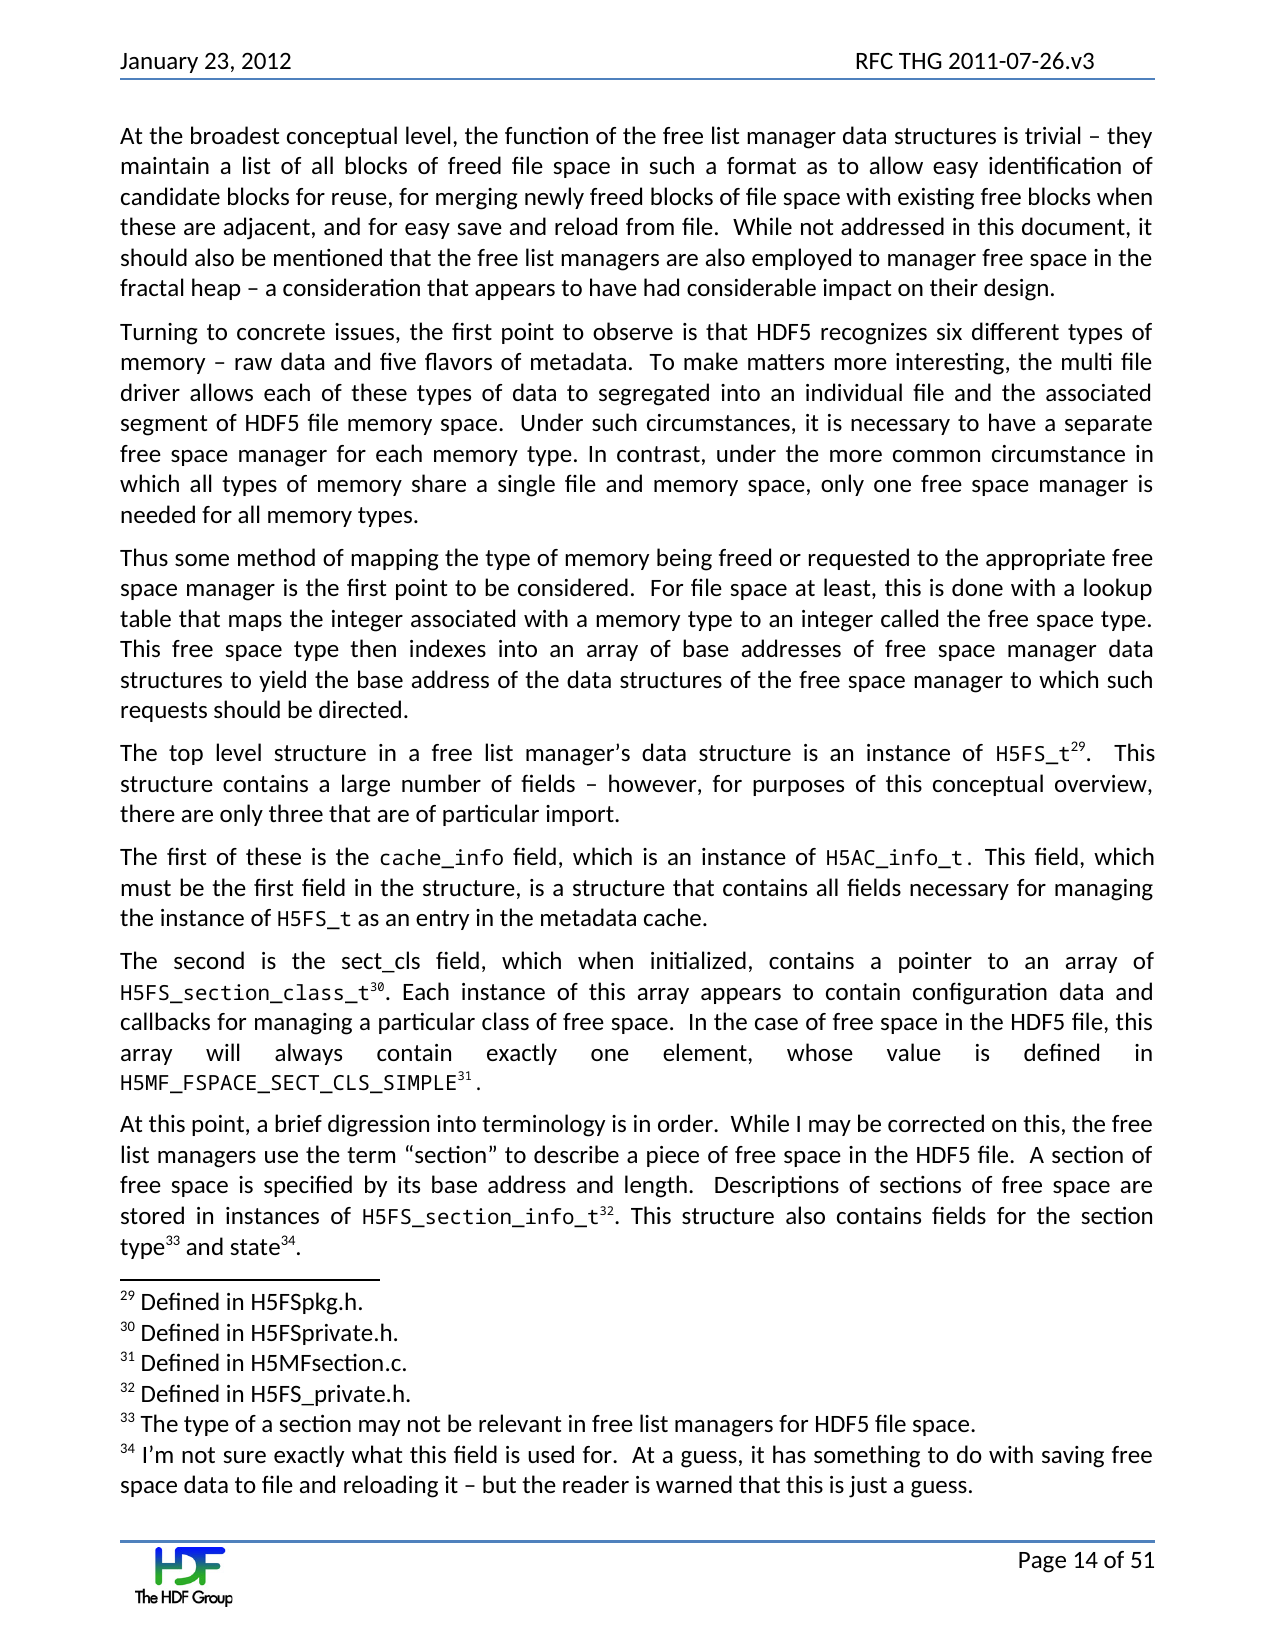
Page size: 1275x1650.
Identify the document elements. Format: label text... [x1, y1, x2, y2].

text At this point, a brief digression into terminology is in order. While I may be corrected on this, the free list managers use the term “section” to describe a piece of free space in the HDF5 file. A section of free space is specified by its base address and length. Descriptions of sections of free space are stored in instances of H5FS_section_info_t. This structure also contains fields for the section type and state. [120, 1108, 1155, 1261]
text Thus some method of mapping the type of memory being freed or requested to the appropriate free space manager is the first point to be considered. For file space at least, this is done with a lookup table that maps the integer associated with a memory type to an integer called the free space type. This free space type then indexes into an array of base addresses of free space manager data structures to yield the base address of the data structures of the free space manager to which such requests should be directed. [120, 542, 1155, 725]
text At the broadest conceptual level, the function of the free list manager data structures is trivial – they maintain a list of all blocks of freed file space in such a format as to allow easy identification of candidate blocks for reuse, for merging newly freed blocks of file space with existing free blocks when these are adjacent, and for easy save and reload from file. While not addressed in this document, it should also be mentioned that the free list managers are also employed to manager free space in the fractal heap – a consideration that appears to have had considerable impact on their design. [120, 120, 1155, 303]
text The second is the sect_cls field, which when initialized, contains a pointer to an array of H5FS_section_class_t. Each instance of this array appears to contain configuration data and callbacks for managing a particular class of free space. In the case of free space in the HDF5 file, this array will always contain exactly one element, whose value is defined in H5MF_FSPACE_SECT_CLS_SIMPLE. [120, 946, 1155, 1096]
text Turning to concrete issues, the first point to observe is that HDF5 recognizes six different types of memory – raw data and five flavors of metadata. To make matters more interesting, the multi file driver allows each of these types of data to segregated into an individual file and the associated segment of HDF5 file memory space. Under such circumstances, it is necessary to have a separate free space manager for each memory type. In contrast, under the more common circumstance in which all types of memory share a single file and memory space, only one free space manager is needed for all memory types. [120, 316, 1155, 529]
text The first of these is the cache_info field, which is an instance of H5AC_info_t. This field, which must be the first field in the structure, is a structure that contains all fields necessary for managing the instance of H5FS_t as an entry in the metadata cache. [120, 841, 1155, 933]
picture [135, 1547, 233, 1607]
text The top level structure in a free list manager’s data structure is an instance of H5FS_t. This structure contains a large number of fields – however, for purposes of this conceptual overview, there are only three that are of particular import. [120, 737, 1155, 829]
